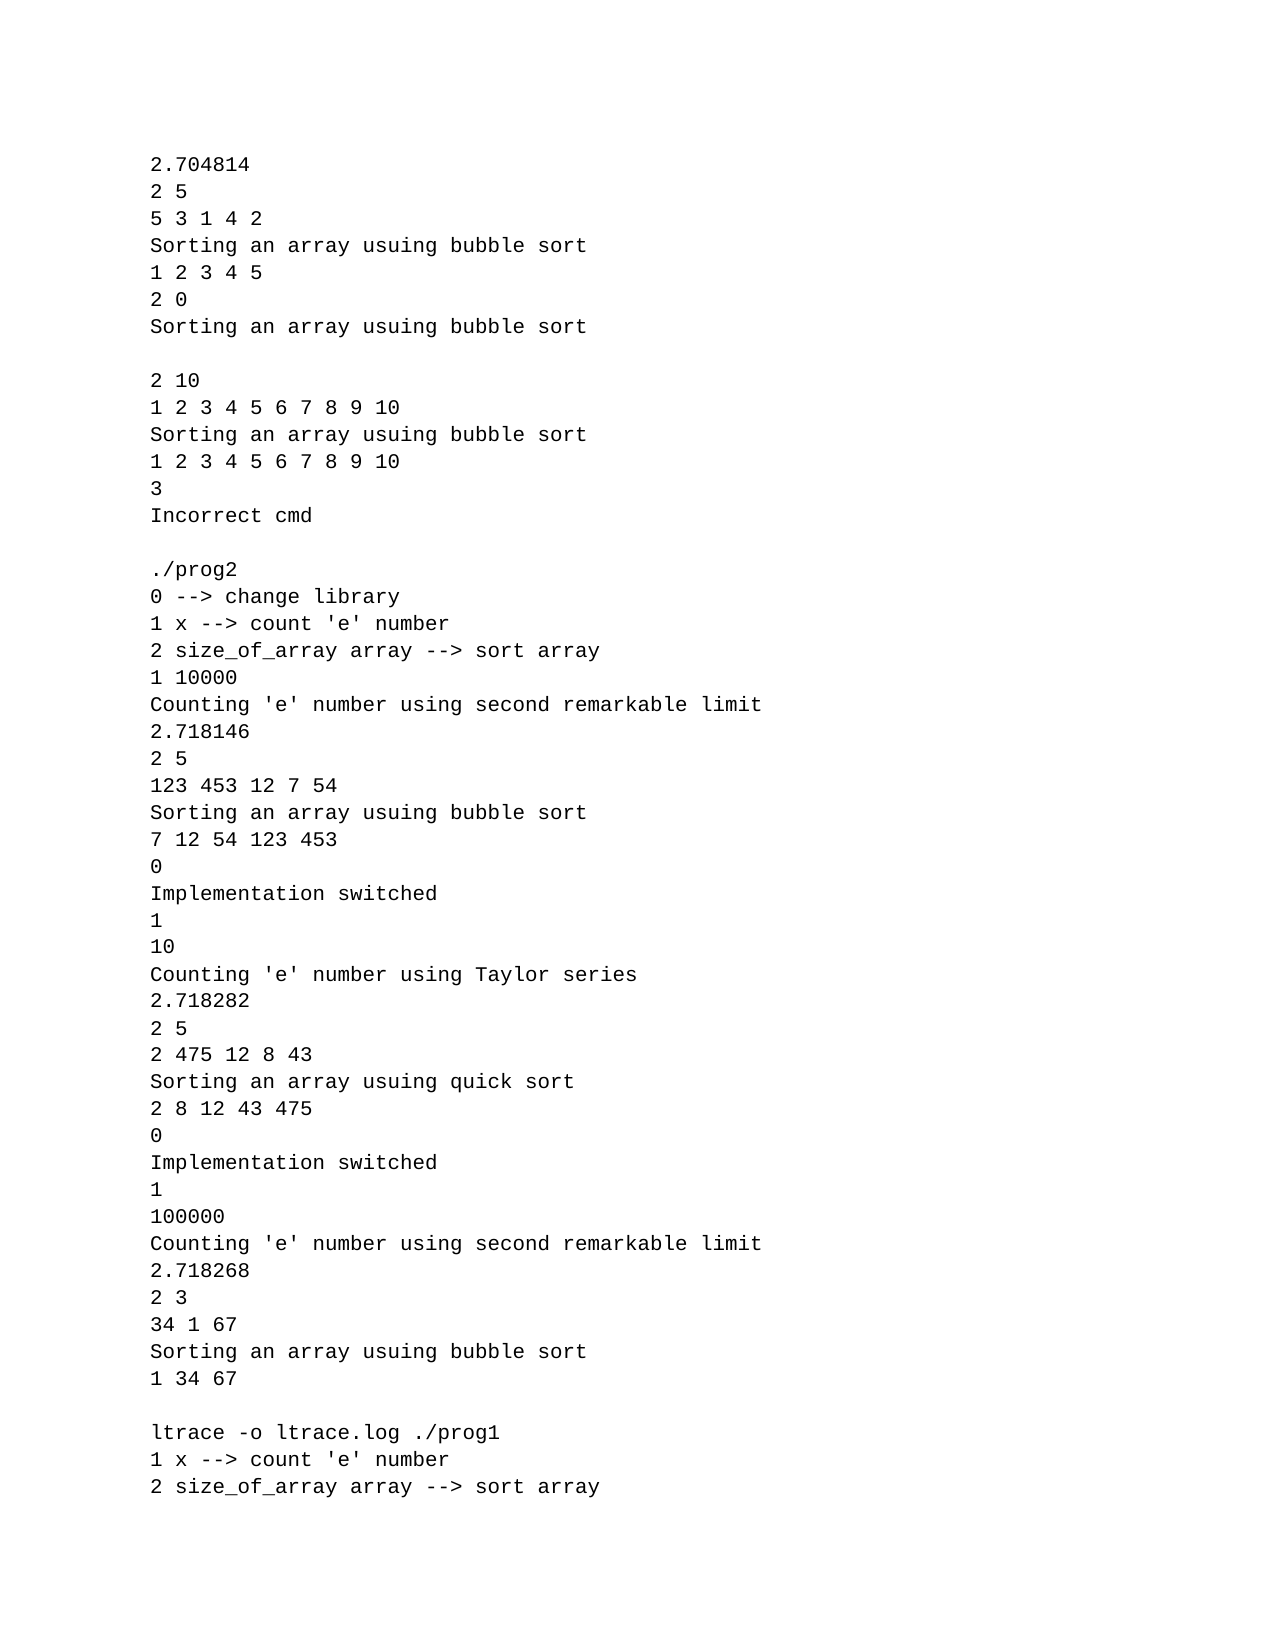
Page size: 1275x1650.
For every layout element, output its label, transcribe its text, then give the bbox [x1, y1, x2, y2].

text 1 x --> count 'e' number [150, 609, 1125, 636]
text 1 x --> count 'e' number [150, 1445, 1125, 1472]
text 1 [150, 1175, 1125, 1202]
text 1 34 67 [150, 1364, 1125, 1391]
text ltrace -o ltrace.log ./prog1 [150, 1418, 1125, 1445]
text Sorting an array usuing bubble sort [150, 312, 1125, 339]
text 2 size_of_array array --> sort array [150, 1472, 1125, 1499]
text Counting 'e' number using second remarkable limit [150, 689, 1125, 717]
text 2.704814 [150, 150, 1125, 177]
text 7 12 54 123 453 [150, 824, 1125, 851]
text 2 5 [150, 743, 1125, 771]
text 2 10 [150, 366, 1125, 393]
text 2 475 12 8 43 [150, 1040, 1125, 1067]
text ./prog2 [150, 555, 1125, 582]
text 2 0 [150, 285, 1125, 312]
text 2 3 [150, 1283, 1125, 1310]
text 34 1 67 [150, 1310, 1125, 1337]
text 2 size_of_array array --> sort array [150, 636, 1125, 663]
text 2.718282 [150, 986, 1125, 1013]
text Sorting an array usuing bubble sort [150, 231, 1125, 258]
text 0 [150, 851, 1125, 878]
text 1 10000 [150, 663, 1125, 689]
text 2 5 [150, 1013, 1125, 1040]
text 0 --> change library [150, 582, 1125, 609]
text 2.718146 [150, 717, 1125, 743]
text Counting 'e' number using second remarkable limit [150, 1229, 1125, 1256]
text Sorting an array usuing bubble sort [150, 1337, 1125, 1364]
text 1 2 3 4 5 6 7 8 9 10 [150, 447, 1125, 474]
text 1 2 3 4 5 [150, 258, 1125, 285]
text 1 2 3 4 5 6 7 8 9 10 [150, 393, 1125, 420]
text 2 8 12 43 475 [150, 1094, 1125, 1121]
text Counting 'e' number using Taylor series [150, 959, 1125, 986]
text 123 453 12 7 54 [150, 771, 1125, 797]
text 100000 [150, 1202, 1125, 1229]
text Sorting an array usuing bubble sort [150, 797, 1125, 824]
text Incorrect cmd [150, 501, 1125, 528]
text 1 [150, 905, 1125, 932]
text Implementation switched [150, 878, 1125, 905]
text 2 5 [150, 177, 1125, 204]
text 2.718268 [150, 1256, 1125, 1283]
text Sorting an array usuing bubble sort [150, 420, 1125, 447]
text Implementation switched [150, 1148, 1125, 1175]
text 5 3 1 4 2 [150, 204, 1125, 231]
text 10 [150, 932, 1125, 959]
text Sorting an array usuing quick sort [150, 1067, 1125, 1094]
text 0 [150, 1121, 1125, 1148]
text 3 [150, 474, 1125, 501]
